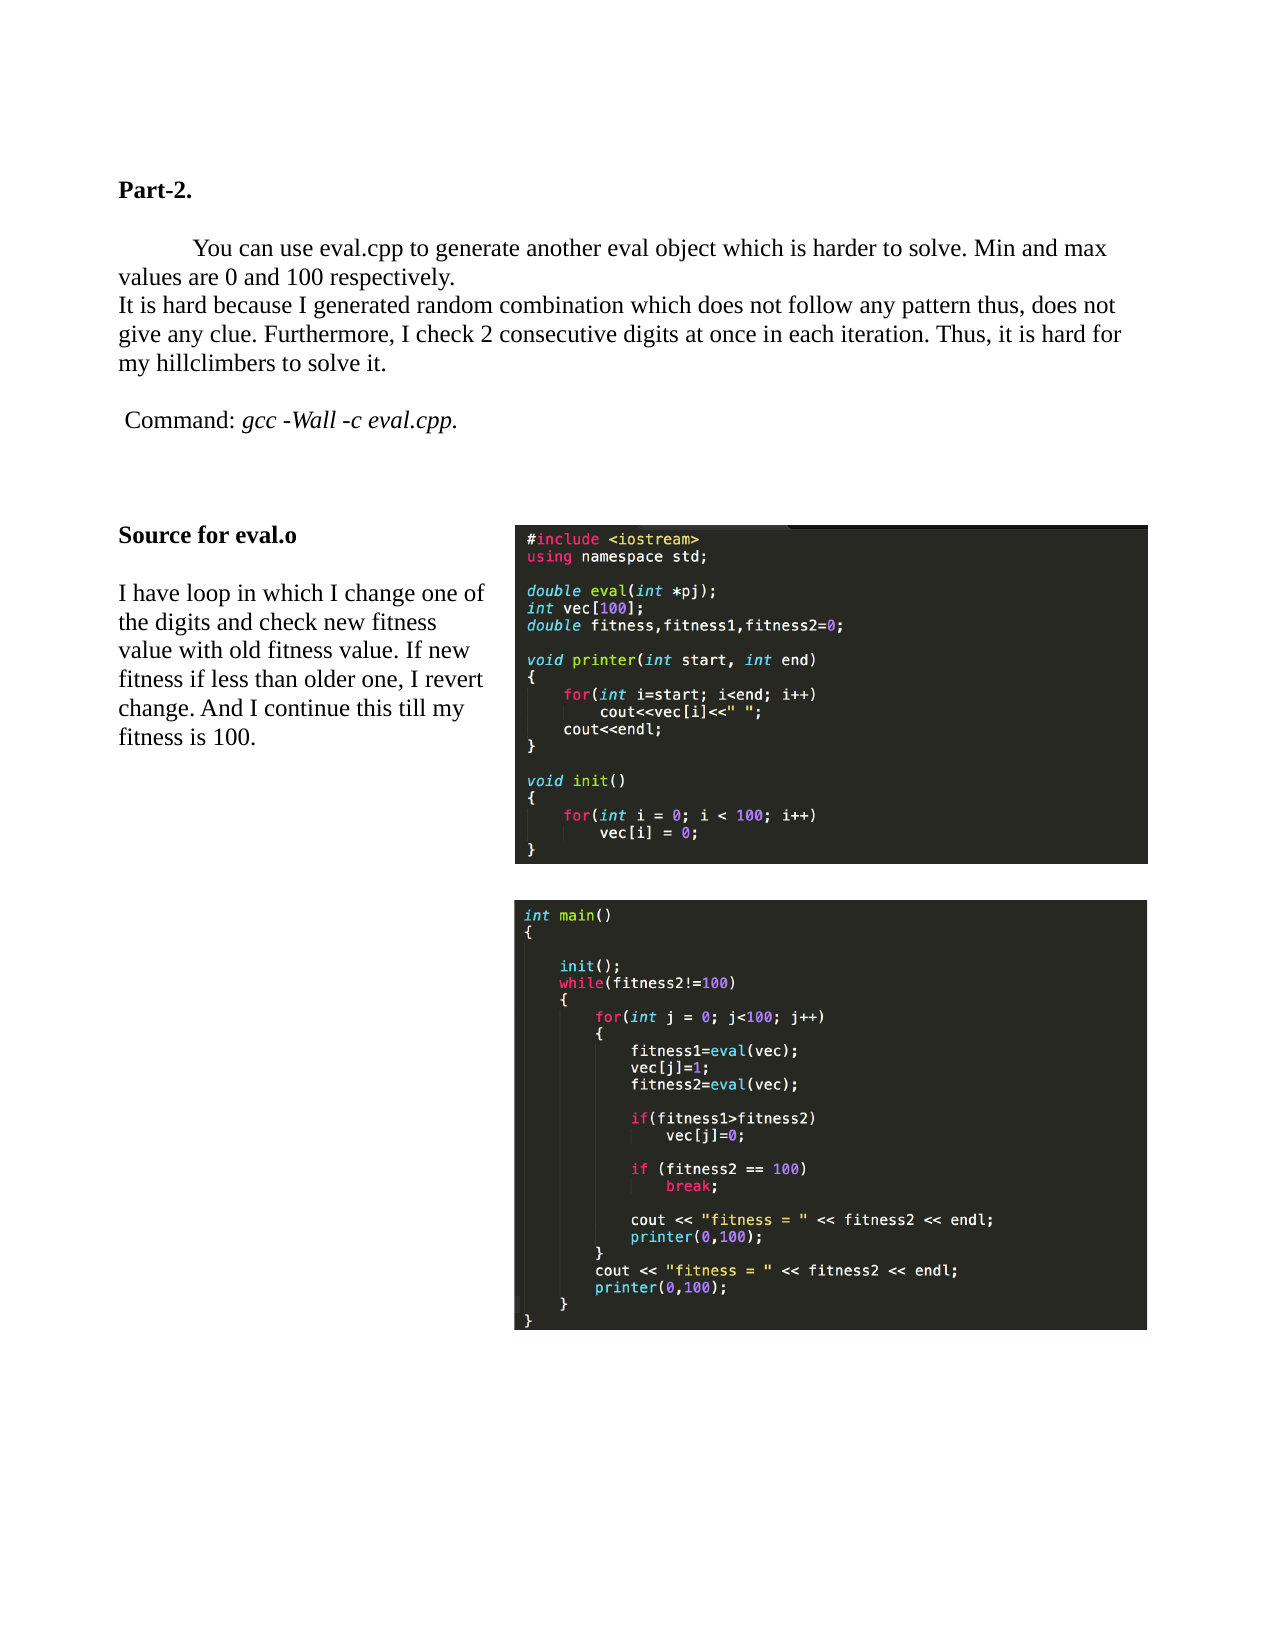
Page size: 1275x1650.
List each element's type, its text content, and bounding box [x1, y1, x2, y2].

text I have loop in which I change one of the digits and check new fitness value with old fitness value. If new fitness if less than older one, I revert change. And I continue this till my fitness is 100. [118, 578, 514, 751]
text Command: gcc -Wall -c eval.cpp. [118, 406, 1157, 434]
text You can use eval.cpp to generate another eval object which is harder to solve. Min and max values are 0 and 100 respectively. [118, 233, 1157, 291]
text Source for eval.o [118, 521, 1157, 549]
picture [514, 525, 1147, 863]
text It is hard because I generated random combination which does not follow any pattern thus, does not give any clue. Furthermore, I check 2 consecutive digits at once in each iteration. Thus, it is hard for my hillclimbers to solve it. [118, 291, 1157, 377]
text Part-2. [118, 176, 1157, 204]
picture [513, 900, 1146, 1329]
